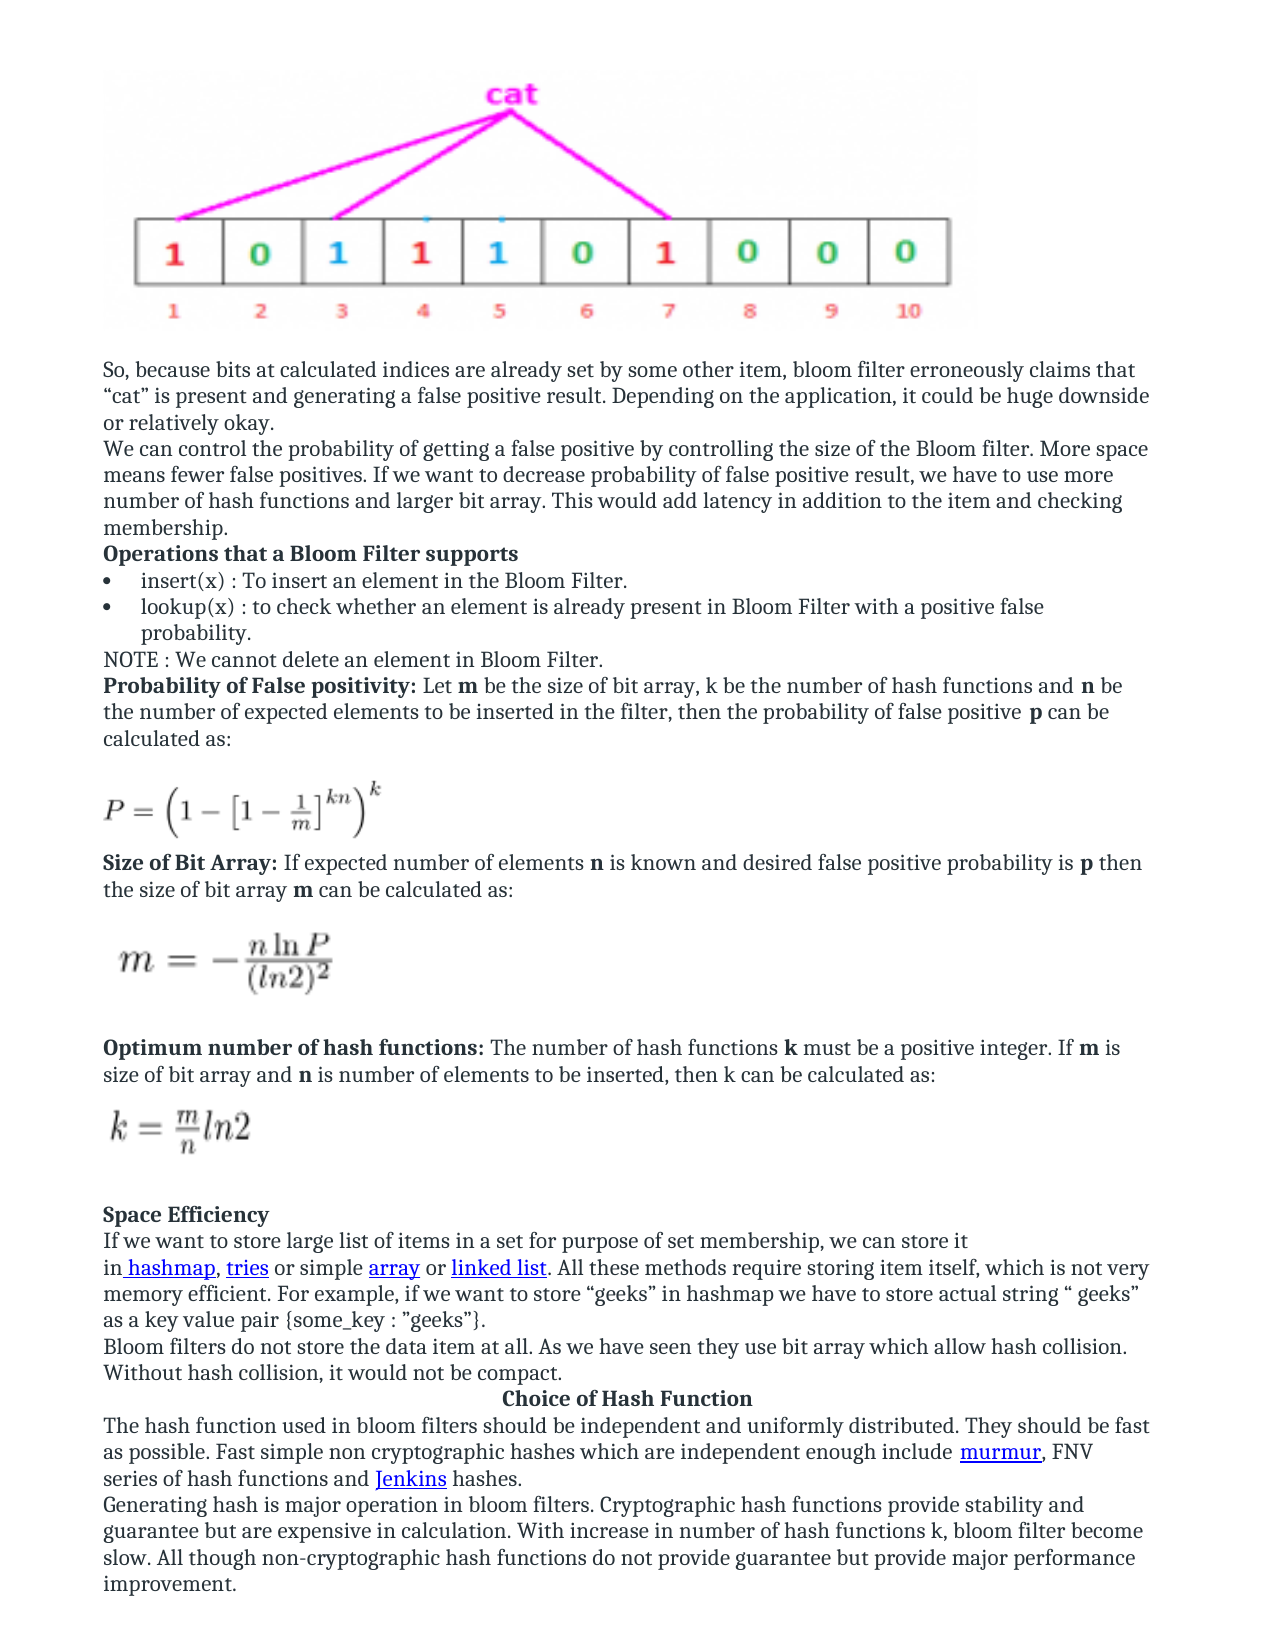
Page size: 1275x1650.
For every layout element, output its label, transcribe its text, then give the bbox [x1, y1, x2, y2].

list insert(x) : To insert an element in the Bloom Filter. [103, 567, 1152, 594]
list lookup(x) : to check whether an element is already present in Bloom Filter with a positive false probability. [103, 594, 1152, 646]
text NOTE : We cannot delete an element in Bloom Filter. Probability of False positivity: Let m be the size of bit array, k be the number of hash functions and n be the number of expected elements to be inserted in the filter, then the probability of false positive p can be calculated as: [103, 646, 1152, 752]
text If we want to store large list of items in a set for purpose of set membership, we can store it in hashmap, tries or simple array or linked list. All these methods require storing item itself, which is not very memory efficient. For example, if we want to store “geeks” in hashmap we have to store actual string “ geeks” as a key value pair {some_key : ”geeks”}. Bloom filters do not store the data item at all. As we have seen they use bit array which allow hash collision. Without hash collision, it would not be compact. [103, 1228, 1152, 1386]
text The hash function used in bloom filters should be independent and uniformly distributed. They should be fast as possible. Fast simple non cryptographic hashes which are independent enough include murmur, FNV series of hash functions and Jenkins hashes. Generating hash is major operation in bloom filters. Cryptographic hash functions provide stability and guarantee but are expensive in calculation. With increase in number of hash functions k, bloom filter become slow. All though non-cryptographic hash functions do not provide guarantee but provide major performance improvement. [103, 1413, 1152, 1597]
text Size of Bit Array: If expected number of elements n is known and desired false positive probability is p then the size of bit array m can be calculated as: [514, 850, 1152, 903]
picture [103, 1087, 286, 1176]
text So, because bits at calculated indices are already set by some other item, bloom filter erroneously claims that “cat” is present and generating a false positive result. Depending on the application, it could be huge downside or relatively okay. We can control the probability of getting a false positive by controlling the size of the Bloom filter. More space means fewer false positives. If we want to decrease probability of false positive result, we have to use more number of hash functions and larger bit array. This would add latency in addition to the item and checking membership. Operations that a Bloom Filter supports [103, 357, 1152, 567]
picture [103, 70, 979, 331]
picture [103, 929, 360, 1009]
picture [103, 778, 397, 850]
text Choice of Hash Function [103, 1386, 1152, 1413]
text Space Efficiency [103, 1202, 1152, 1228]
